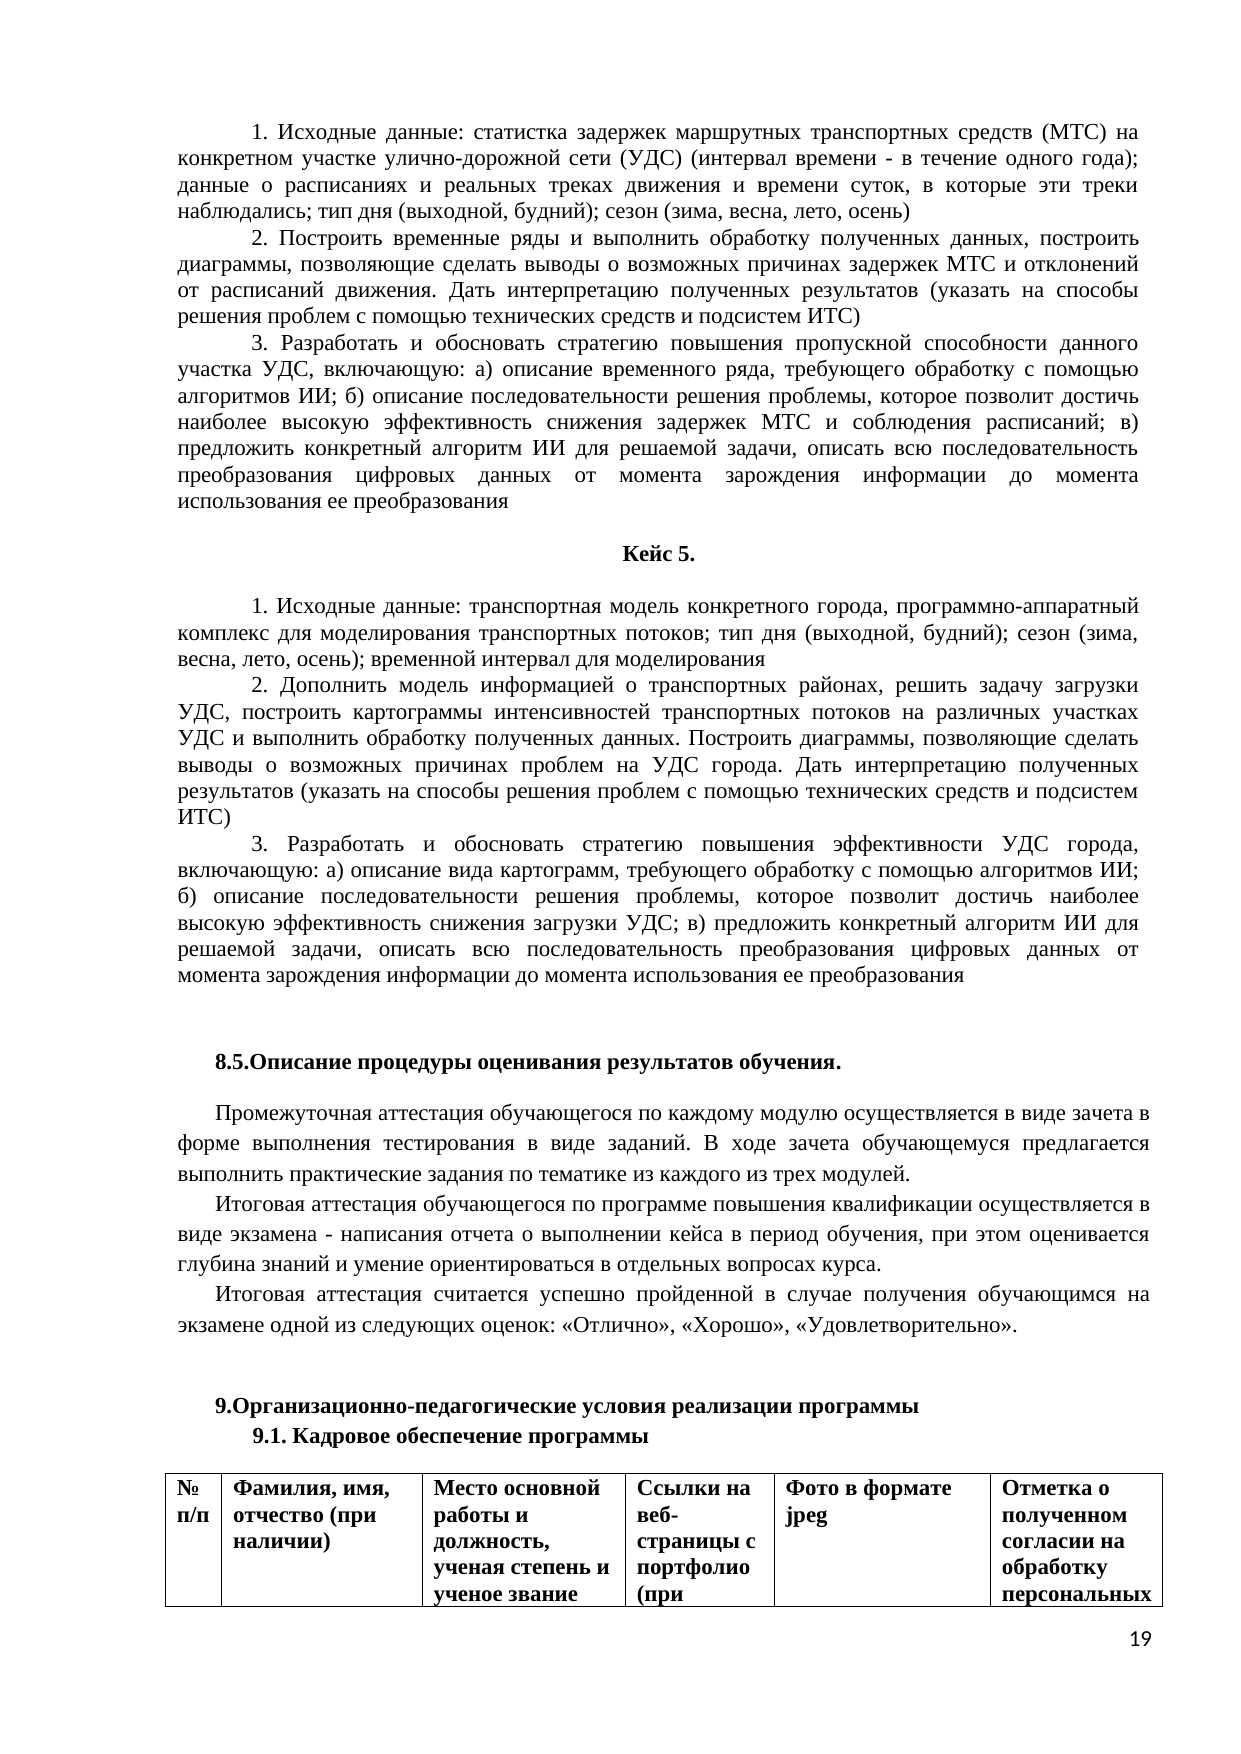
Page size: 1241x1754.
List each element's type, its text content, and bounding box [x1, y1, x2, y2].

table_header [991, 1474, 1162, 1606]
text 3. Разработать и обосновать стратегию повышения пропускной способности данного участка УДС, включающую: а) описание временного ряда, требующего обработку с помощью алгоритмов ИИ; б) описание последовательности решения проблемы, которое позволит достичь наиболее высокую эффективность снижения задержек МТС и соблюдения расписаний; в) предложить конкретный алгоритм ИИ для решаемой задачи, описать всю последовательность преобразования цифровых данных от момента зарождения информации до момента использования ее преобразования [177, 329, 1140, 513]
text Кейс 5. [177, 540, 1140, 566]
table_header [626, 1474, 774, 1606]
list 8.5.Описание процедуры оценивания результатов обучения. [215, 1048, 1152, 1074]
text Итоговая аттестация считается успешно пройденной в случае получения обучающимся на экзамене одной из следующих оценок: «Отлично», «Хорошо», «Удовлетворительно». [177, 1281, 1152, 1337]
list 9.1. Кадровое обеспечение программы [252, 1422, 1152, 1448]
text Итоговая аттестация обучающегося по программе повышения квалификации осуществляется в виде экзамена - написания отчета о выполнении кейса в период обучения, при этом оценивается глубина знаний и умение ориентироваться в отдельных вопросах курса. [177, 1190, 1152, 1277]
text 3. Разработать и обосновать стратегию повышения эффективности УДС города, включающую: а) описание вида картограмм, требующего обработку с помощью алгоритмов ИИ; б) описание последовательности решения проблемы, которое позволит достичь наиболее высокую эффективность снижения загрузки УДС; в) предложить конкретный алгоритм ИИ для решаемой задачи, описать всю последовательность преобразования цифровых данных от момента зарождения информации до момента использования ее преобразования [177, 830, 1140, 988]
text Промежуточная аттестация обучающегося по каждому модулю осуществляется в виде зачета в форме выполнения тестирования в виде заданий. В ходе зачета обучающемуся предлагается выполнить практические задания по тематике из каждого из трех модулей. [177, 1099, 1152, 1186]
text 2. Построить временные ряды и выполнить обработку полученных данных, построить диаграммы, позволяющие сделать выводы о возможных причинах задержек МТС и отклонений от расписаний движения. Дать интерпретацию полученных результатов (указать на способы решения проблем с помощью технических средств и подсистем ИТС) [177, 223, 1140, 329]
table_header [423, 1474, 625, 1606]
list 9.Организационно-педагогические условия реализации программы [215, 1392, 1152, 1418]
text 2. Дополнить модель информацией о транспортных районах, решить задачу загрузки УДС, построить картограммы интенсивностей транспортных потоков на различных участках УДС и выполнить обработку полученных данных. Построить диаграммы, позволяющие сделать выводы о возможных причинах проблем на УДС города. Дать интерпретацию полученных результатов (указать на способы решения проблем с помощью технических средств и подсистем ИТС) [177, 672, 1140, 830]
text 1. Исходные данные: транспортная модель конкретного города, программно-аппаратный комплекс для моделирования транспортных потоков; тип дня (выходной, будний); сезон (зима, весна, лето, осень); временной интервал для моделирования [177, 592, 1140, 672]
text 1. Исходные данные: статистка задержек маршрутных транспортных средств (МТС) на конкретном участке улично-дорожной сети (УДС) (интервал времени - в течение одного года); данные о расписаниях и реальных треках движения и времени суток, в которые эти треки наблюдались; тип дня (выходной, будний); сезон (зима, весна, лето, осень) [177, 118, 1140, 223]
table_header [222, 1474, 422, 1606]
table_header № п/п [166, 1474, 221, 1606]
table_header Фото в формате jpeg [775, 1474, 990, 1606]
